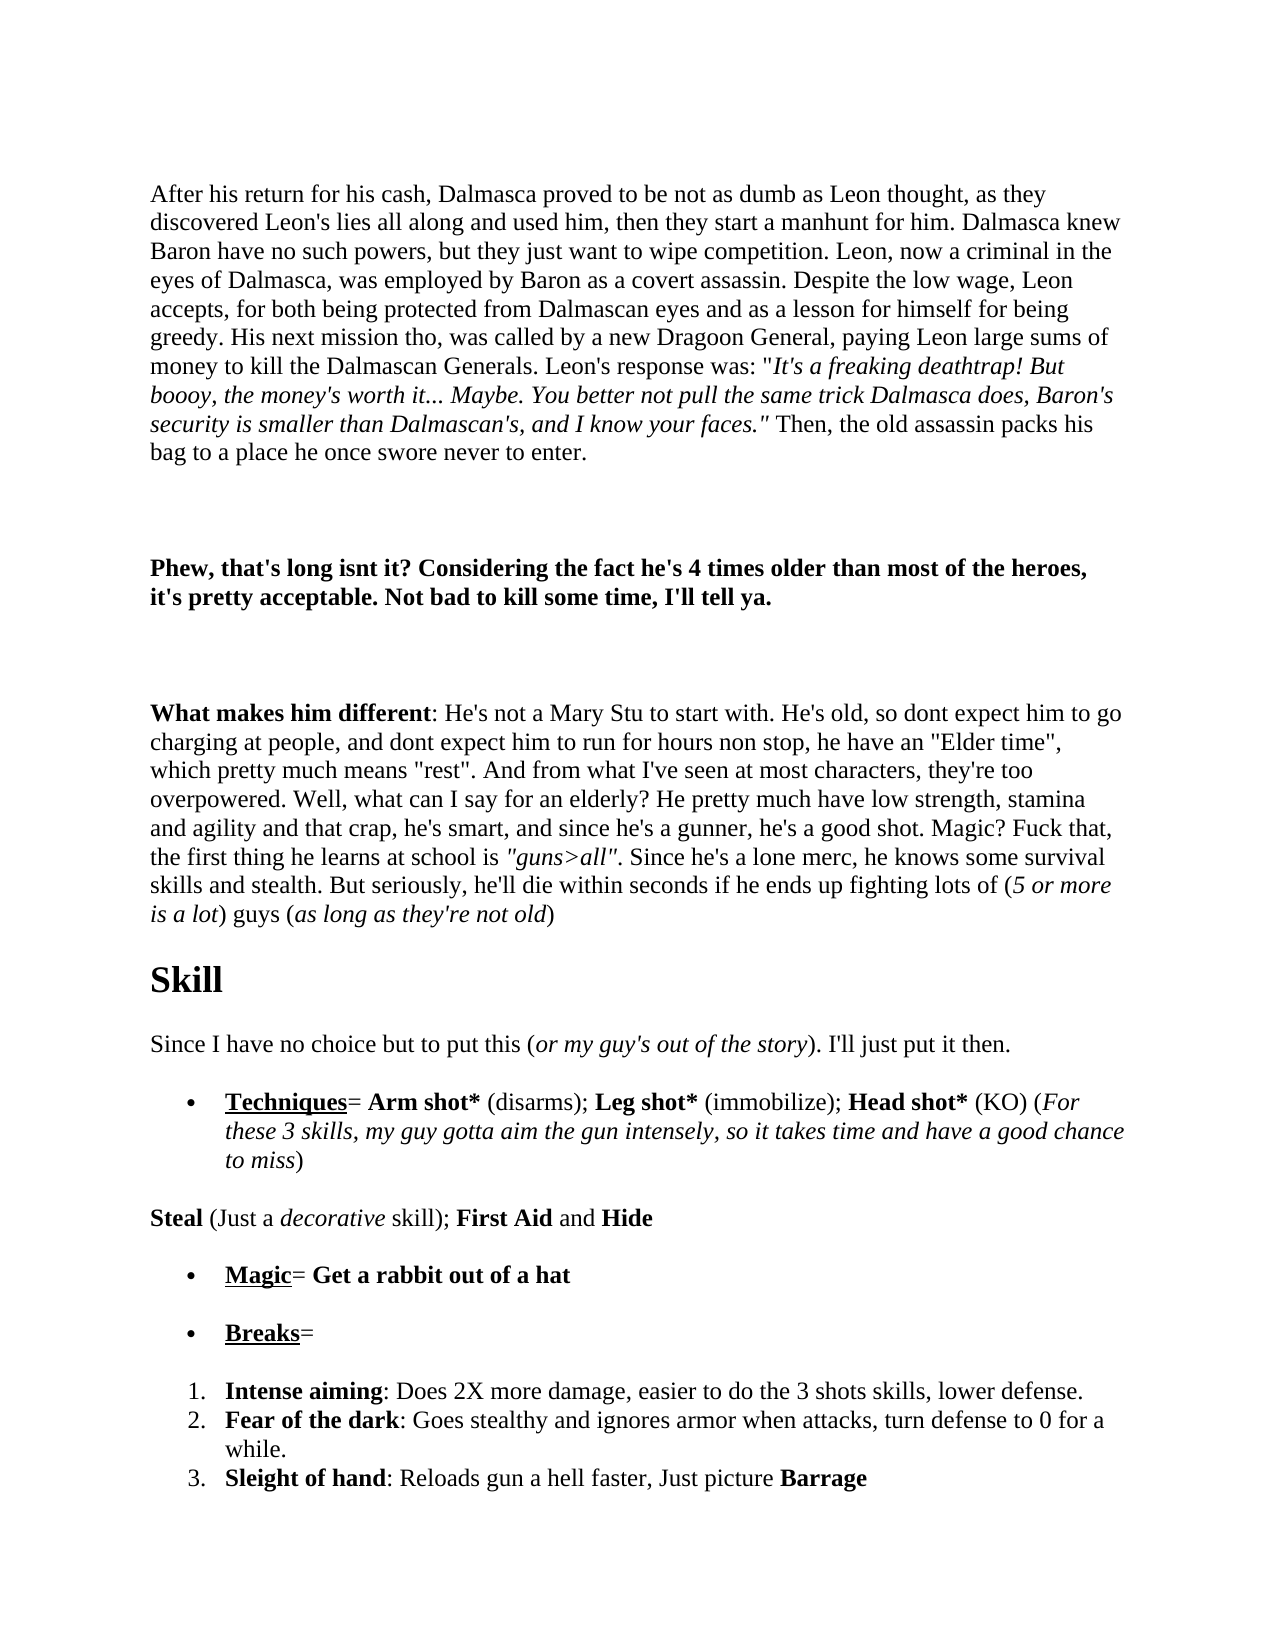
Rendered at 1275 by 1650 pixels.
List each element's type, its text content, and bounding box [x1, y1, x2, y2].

text What makes him different: He's not a Mary Stu to start with. He's old, so dont expect him to go charging at people, and dont expect him to run for hours non stop, he have an "Elder time", which pretty much means "rest". And from what I've seen at most characters, they're too overpowered. Well, what can I say for an elderly? He pretty much have low strength, stamina and agility and that crap, he's smart, and since he's a gunner, he's a good shot. Magic? Fuck that, the first thing he learns at school is "guns>all". Since he's a lone merc, he knows some survival skills and stealth. But seriously, he'll die within seconds if he ends up fighting lots of (5 or more is a lot) guys (as long as they're not old) [150, 698, 1125, 928]
list Magic= Get a rabbit out of a hat [187, 1261, 1125, 1289]
list Breaks= [187, 1318, 1125, 1347]
text Phew, that's long isnt it? Considering the fact he's 4 times older than most of the heroes, it's pretty acceptable. Not bad to kill some time, I'll tell ya. [150, 553, 1125, 611]
list Fear of the dark: Goes stealthy and ignores armor when attacks, turn defense to 0 for a while. [187, 1405, 1125, 1463]
list Intense aiming: Does 2X more damage, easier to do the 3 shots skills, lower defense. [187, 1376, 1125, 1405]
text Since I have no choice but to put this (or my guy's out of the story). I'll just put it then. [150, 1029, 1125, 1058]
text After his return for his cash, Dalmasca proved to be not as dumb as Leon thought, as they discovered Leon's lies all along and used him, then they start a manhunt for him. Dalmasca knew Baron have no such powers, but they just want to wipe competition. Leon, now a criminal in the eyes of Dalmasca, was employed by Baron as a covert assassin. Despite the low wage, Leon accepts, for both being protected from Dalmascan eyes and as a lesson for himself for being greedy. His next mission tho, was called by a new Dragoon General, paying Leon large sums of money to kill the Dalmascan Generals. Leon's response was: "It's a freaking deathtrap! But boooy, the money's worth it... Maybe. You better not pull the same trick Dalmasca does, Baron's security is smaller than Dalmascan's, and I know your faces." Then, the old assassin packs his bag to a place he once swore never to enter. [150, 150, 1125, 466]
text Steal (Just a decorative skill); First Aid and Hide [150, 1203, 1125, 1231]
list Sleight of hand: Reloads gun a hell faster, Just picture Barrage [187, 1463, 1125, 1491]
text Skill [150, 957, 1125, 1000]
list Techniques= Arm shot* (disarms); Leg shot* (immobilize); Head shot* (KO) (For these 3 skills, my guy gotta aim the gun intensely, so it takes time and have a good chance to miss) [187, 1087, 1125, 1173]
